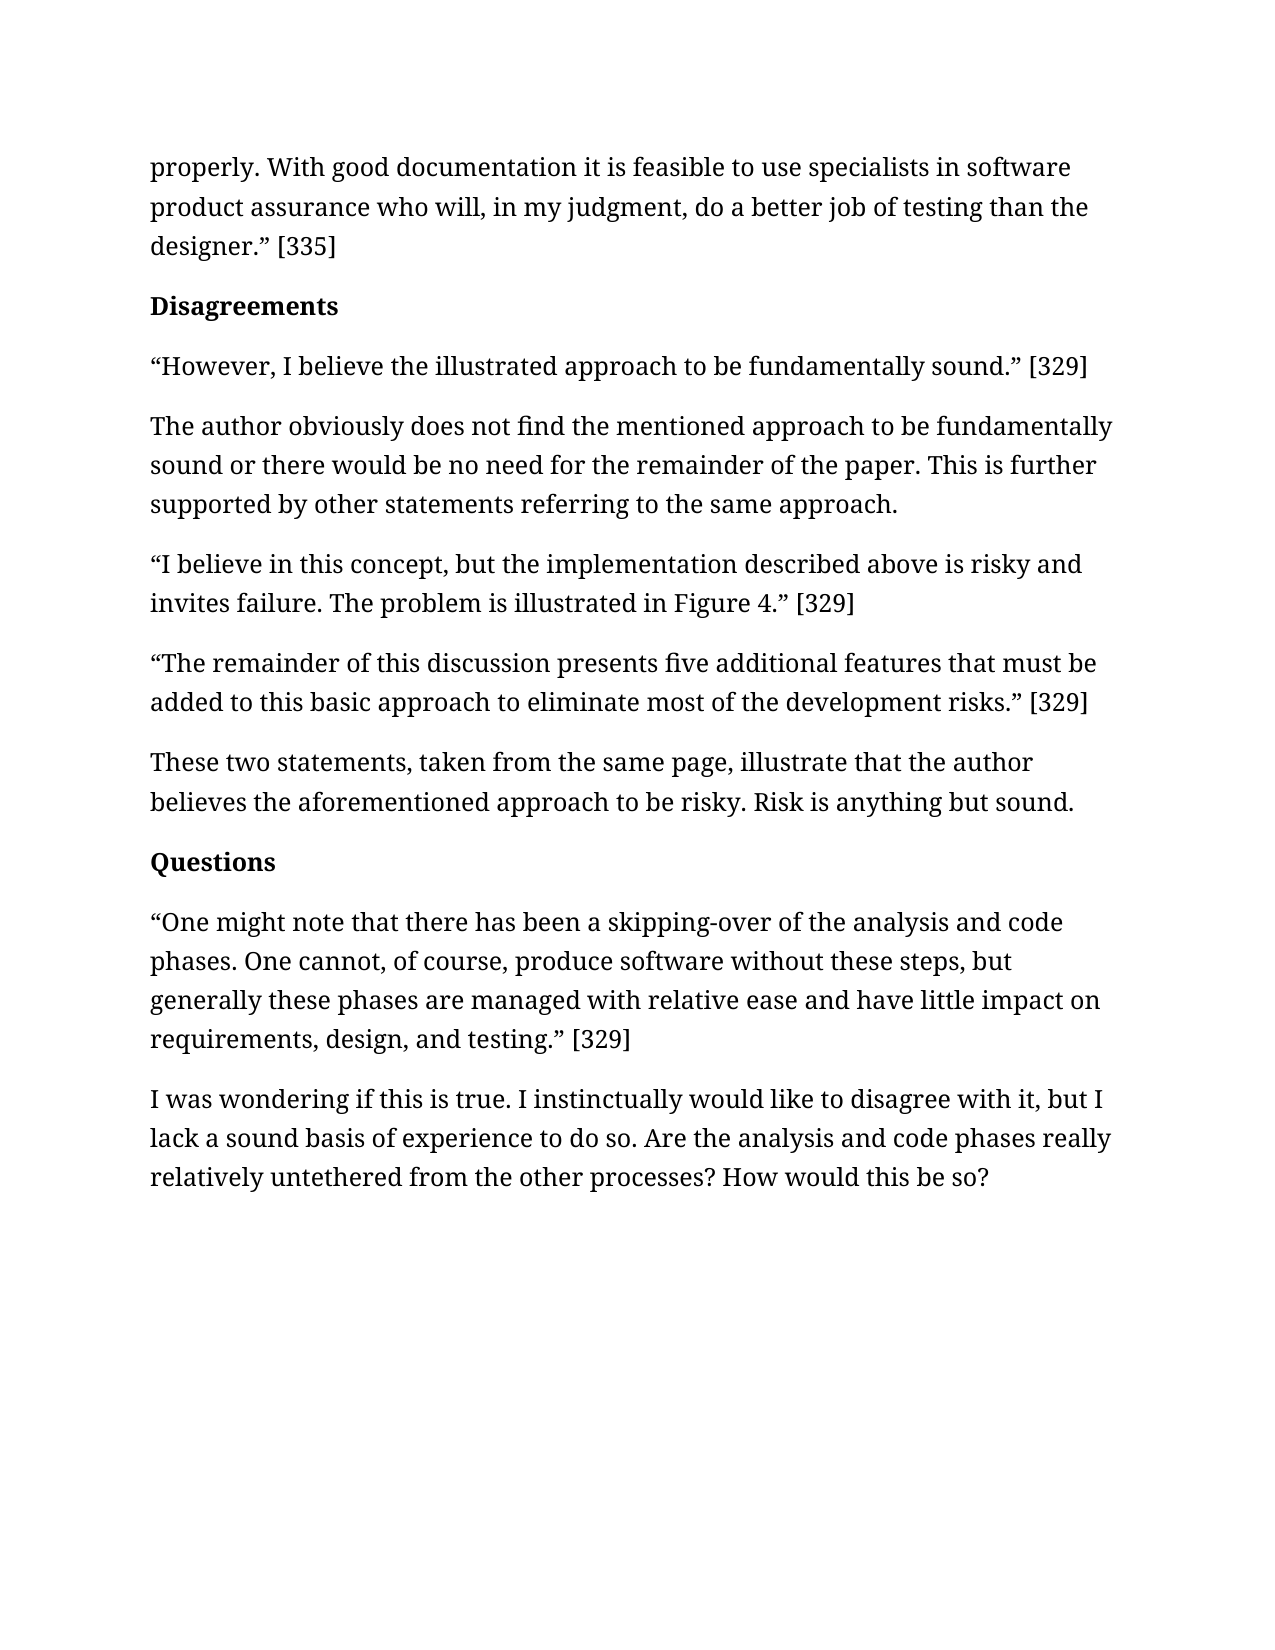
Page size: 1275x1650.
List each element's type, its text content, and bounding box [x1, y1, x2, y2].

text “The remainder of this discussion presents five additional features that must be added to this basic approach to eliminate most of the development risks.” [329] [150, 646, 1125, 719]
text The author obviously does not find the mentioned approach to be fundamentally sound or there would be no need for the remainder of the paper. This is further supported by other statements referring to the same approach. [150, 408, 1125, 521]
text “I believe in this concept, but the implementation described above is risky and invites failure. The problem is illustrated in Figure 4.” [329] [150, 547, 1125, 620]
text “However, I believe the illustrated approach to be fundamentally sound.” [329] [150, 348, 1125, 382]
text These two statements, taken from the same page, illustrate that the author believes the aforementioned approach to be risky. Risk is anything but sound. [150, 745, 1125, 818]
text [150, 150, 1125, 262]
text Questions [150, 844, 1125, 878]
text “One might note that there has been a skipping-over of the analysis and code phases. One cannot, of course, produce software without these steps, but generally these phases are managed with relative ease and have little impact on requirements, design, and testing.” [329] [150, 904, 1125, 1056]
text I was wondering if this is true. I instinctually would like to disagree with it, but I lack a sound basis of experience to do so. Are the analysis and code phases really relatively untethered from the other processes? How would this be so? [150, 1082, 1125, 1194]
text Disagreements [150, 288, 1125, 322]
